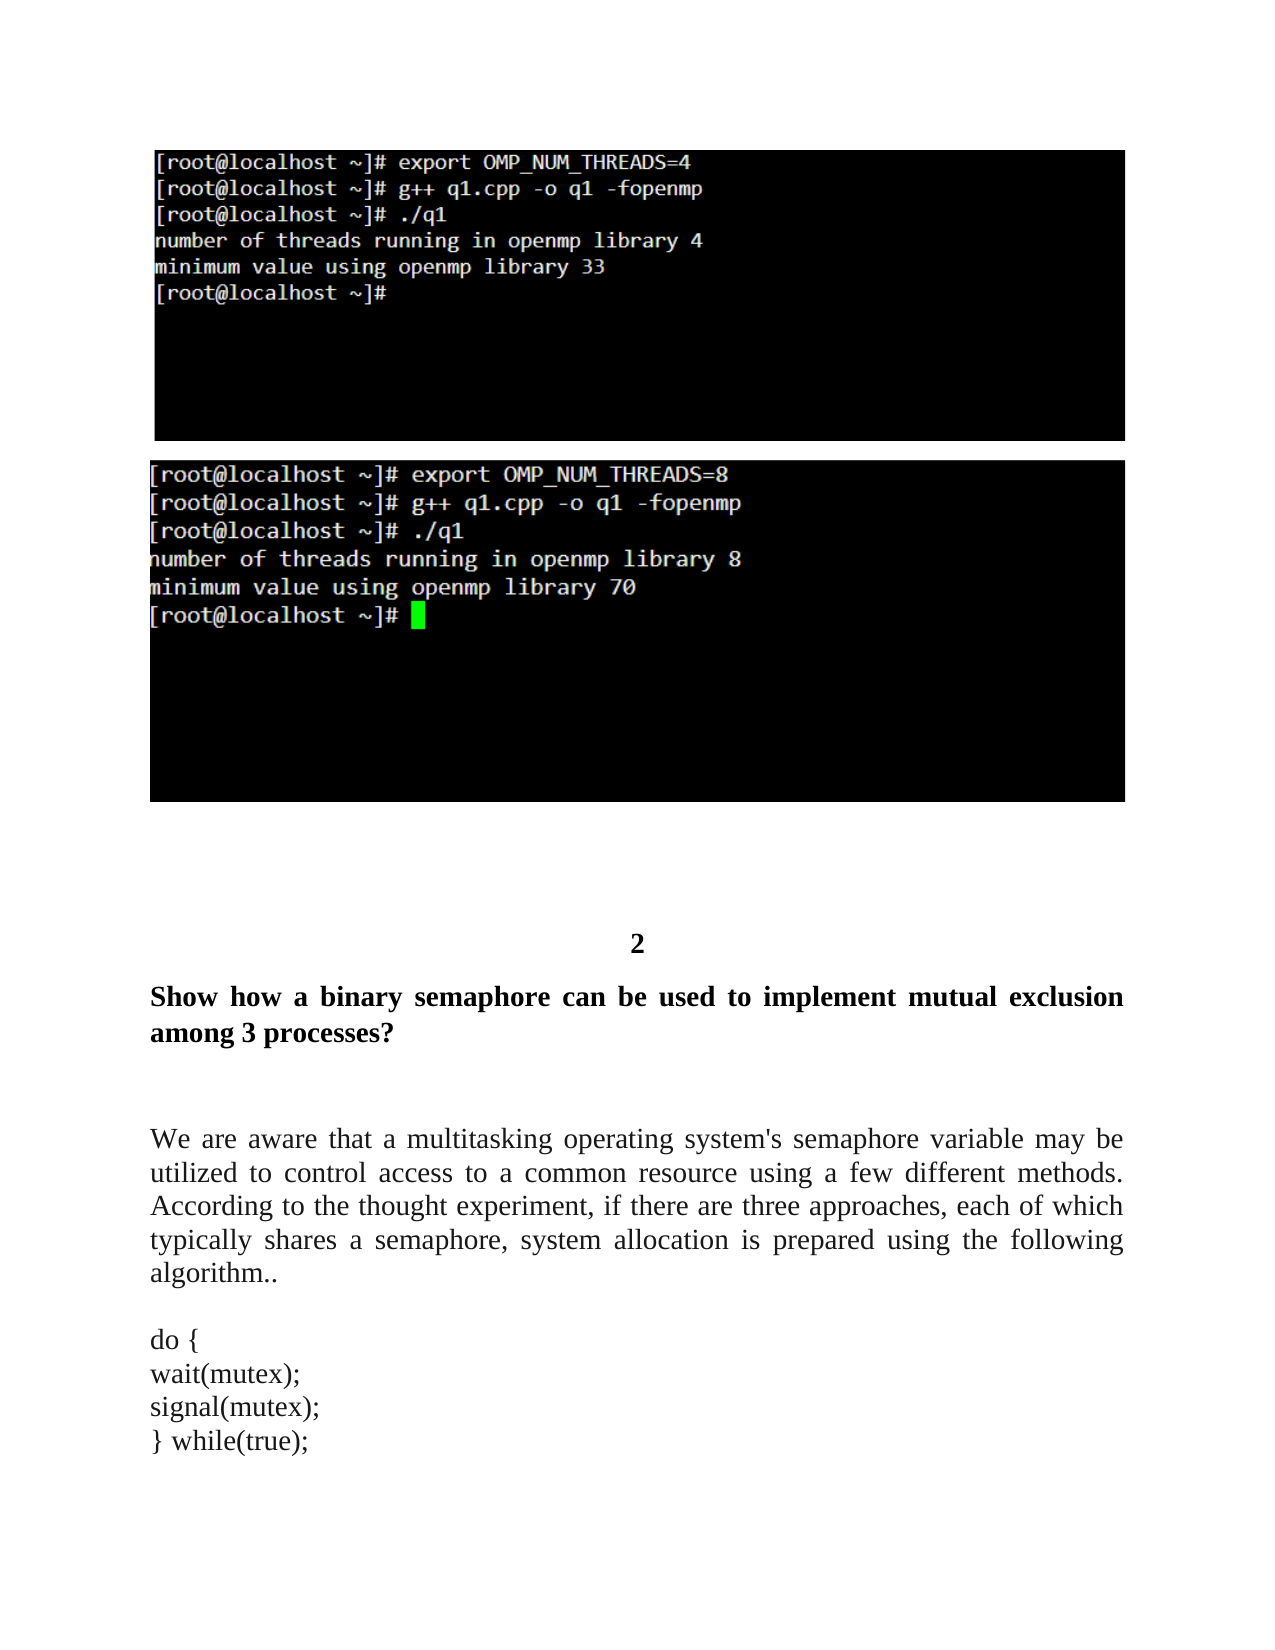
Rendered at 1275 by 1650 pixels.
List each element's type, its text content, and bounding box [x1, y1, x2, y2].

picture [150, 459, 1125, 802]
picture [150, 150, 1125, 441]
text } while(true); [150, 1423, 1125, 1457]
text We are aware that a multitasking operating system's semaphore variable may be utilized to control access to a common resource using a few different methods. According to the thought experiment, if there are three approaches, each of which typically shares a semaphore, system allocation is prepared using the following algorithm.. [150, 1121, 1125, 1289]
text do { [150, 1322, 1125, 1356]
text 2 [150, 927, 1125, 960]
text Show how a binary semaphore can be used to implement mutual exclusion among 3 processes? [150, 979, 1125, 1049]
text signal(mutex); [150, 1389, 1125, 1423]
text wait(mutex); [150, 1356, 1125, 1389]
